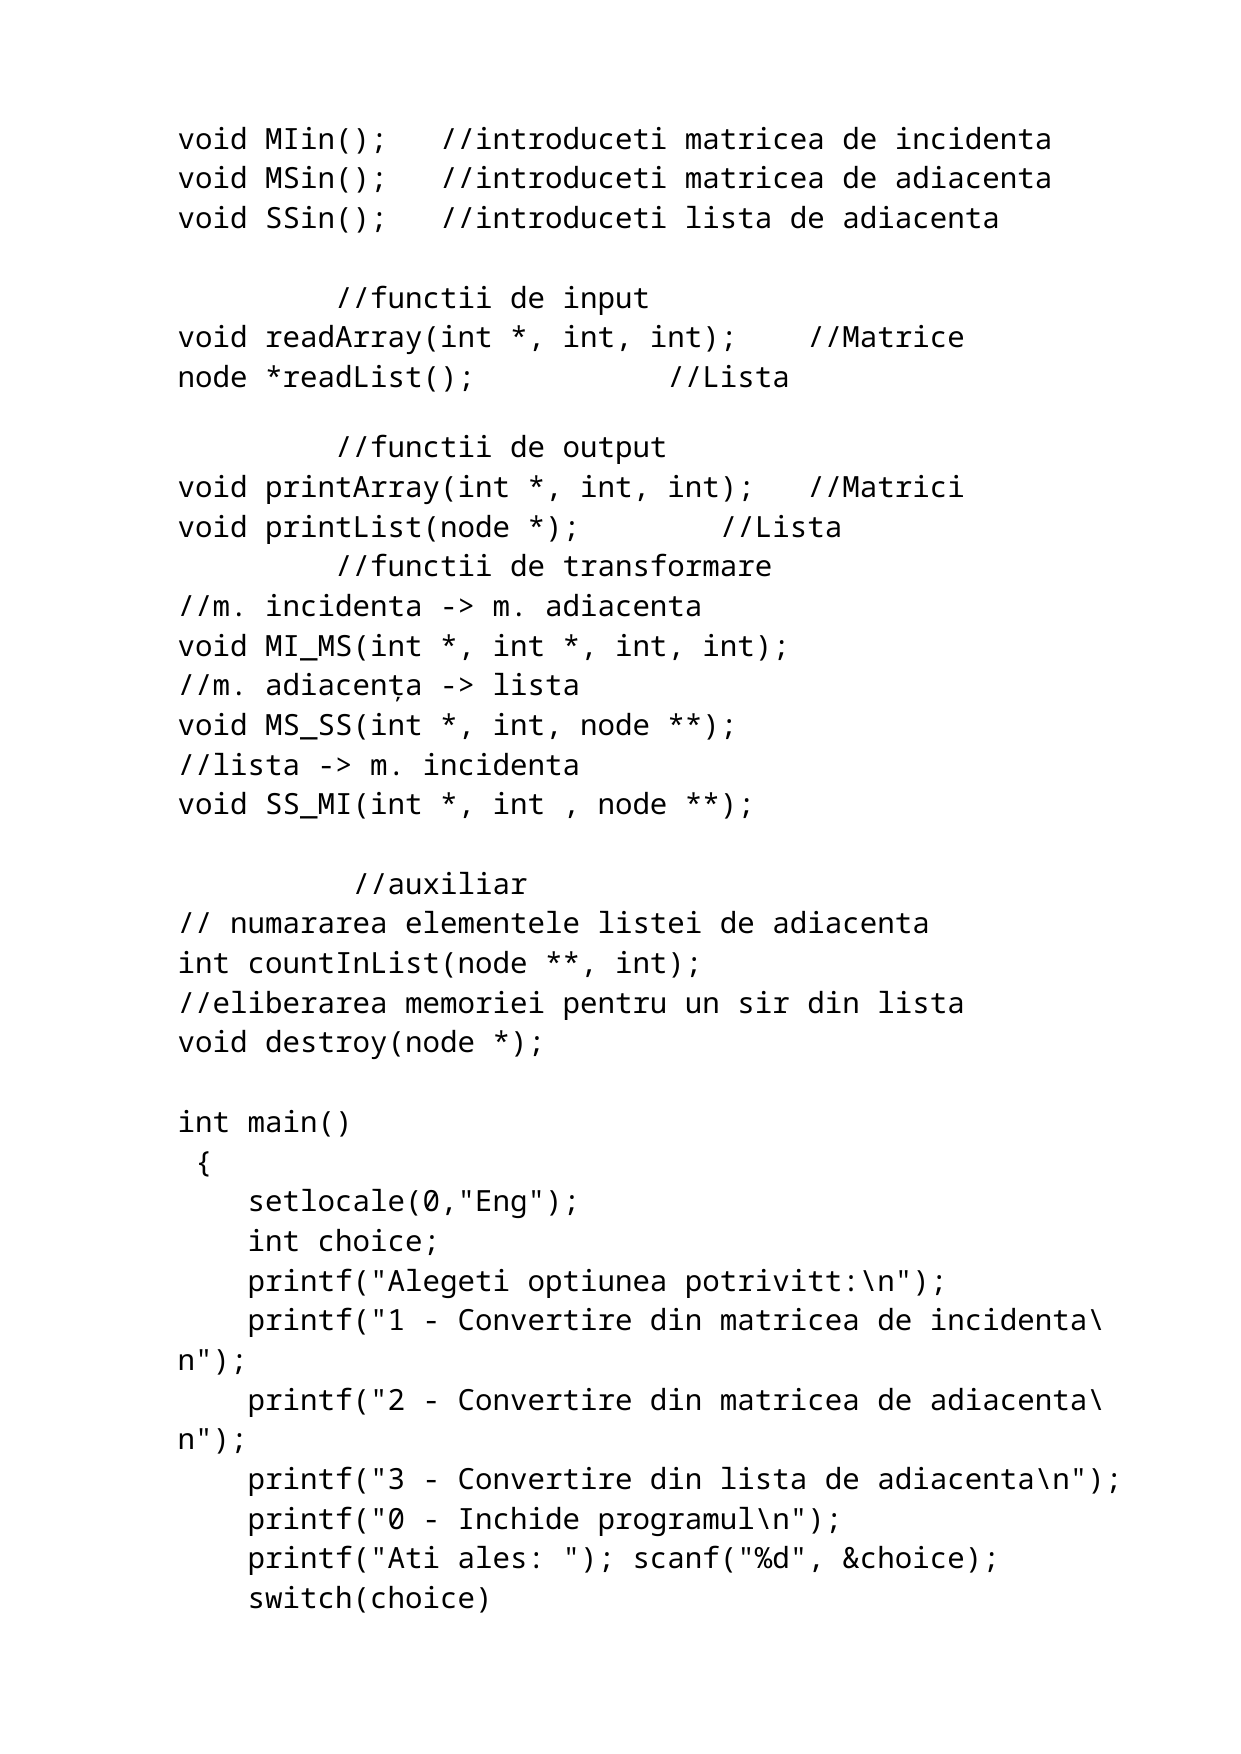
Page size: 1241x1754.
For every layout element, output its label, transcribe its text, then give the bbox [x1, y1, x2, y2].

text printf("1 - Convertire din matricea de incidenta\n"); [177, 1299, 1152, 1379]
text void MS_SS(int *, int, node **); [177, 704, 1152, 744]
text //functii de output [177, 426, 1152, 466]
text //m. adiacența -> lista [177, 664, 1152, 704]
text int countInList(node **, int); [177, 942, 1152, 982]
text switch(choice) [177, 1577, 1152, 1617]
text int main() [177, 1101, 1152, 1141]
text void SS_MI(int *, int , node **); [177, 784, 1152, 823]
text void readArray(int *, int, int); //Matrice [177, 317, 1152, 356]
text void SSin(); //introduceti lista de adiacenta [177, 197, 1152, 237]
text void printList(node *); //Lista [177, 506, 1152, 546]
text void MI_MS(int *, int *, int, int); [177, 625, 1152, 664]
text //eliberarea memoriei pentru un sir din lista [177, 982, 1152, 1022]
text int choice; [177, 1220, 1152, 1260]
text printf("2 - Convertire din matricea de adiacenta\n"); [177, 1379, 1152, 1458]
text //m. incidenta -> m. adiacenta [177, 585, 1152, 625]
text void MIin(); //introduceti matricea de incidenta [177, 118, 1152, 158]
text // numararea elementele listei de adiacenta [177, 903, 1152, 942]
text printf("Alegeti optiunea potrivitt:\n"); [177, 1260, 1152, 1299]
text { [177, 1141, 1152, 1181]
text printf("0 - Inchide programul\n"); [177, 1498, 1152, 1538]
text //auxiliar [177, 863, 1152, 903]
text void printArray(int *, int, int); //Matrici [177, 466, 1152, 506]
text printf("3 - Convertire din lista de adiacenta\n"); [177, 1458, 1152, 1498]
text setlocale(0,"Eng"); [177, 1181, 1152, 1220]
text printf("Ati ales: "); scanf("%d", &choice); [177, 1538, 1152, 1577]
text //functii de transformare [177, 546, 1152, 585]
text void MSin(); //introduceti matricea de adiacenta [177, 158, 1152, 197]
text void destroy(node *); [177, 1022, 1152, 1061]
text node *readList(); //Lista [177, 356, 1152, 396]
text //functii de input [177, 277, 1152, 317]
text //lista -> m. incidenta [177, 744, 1152, 784]
